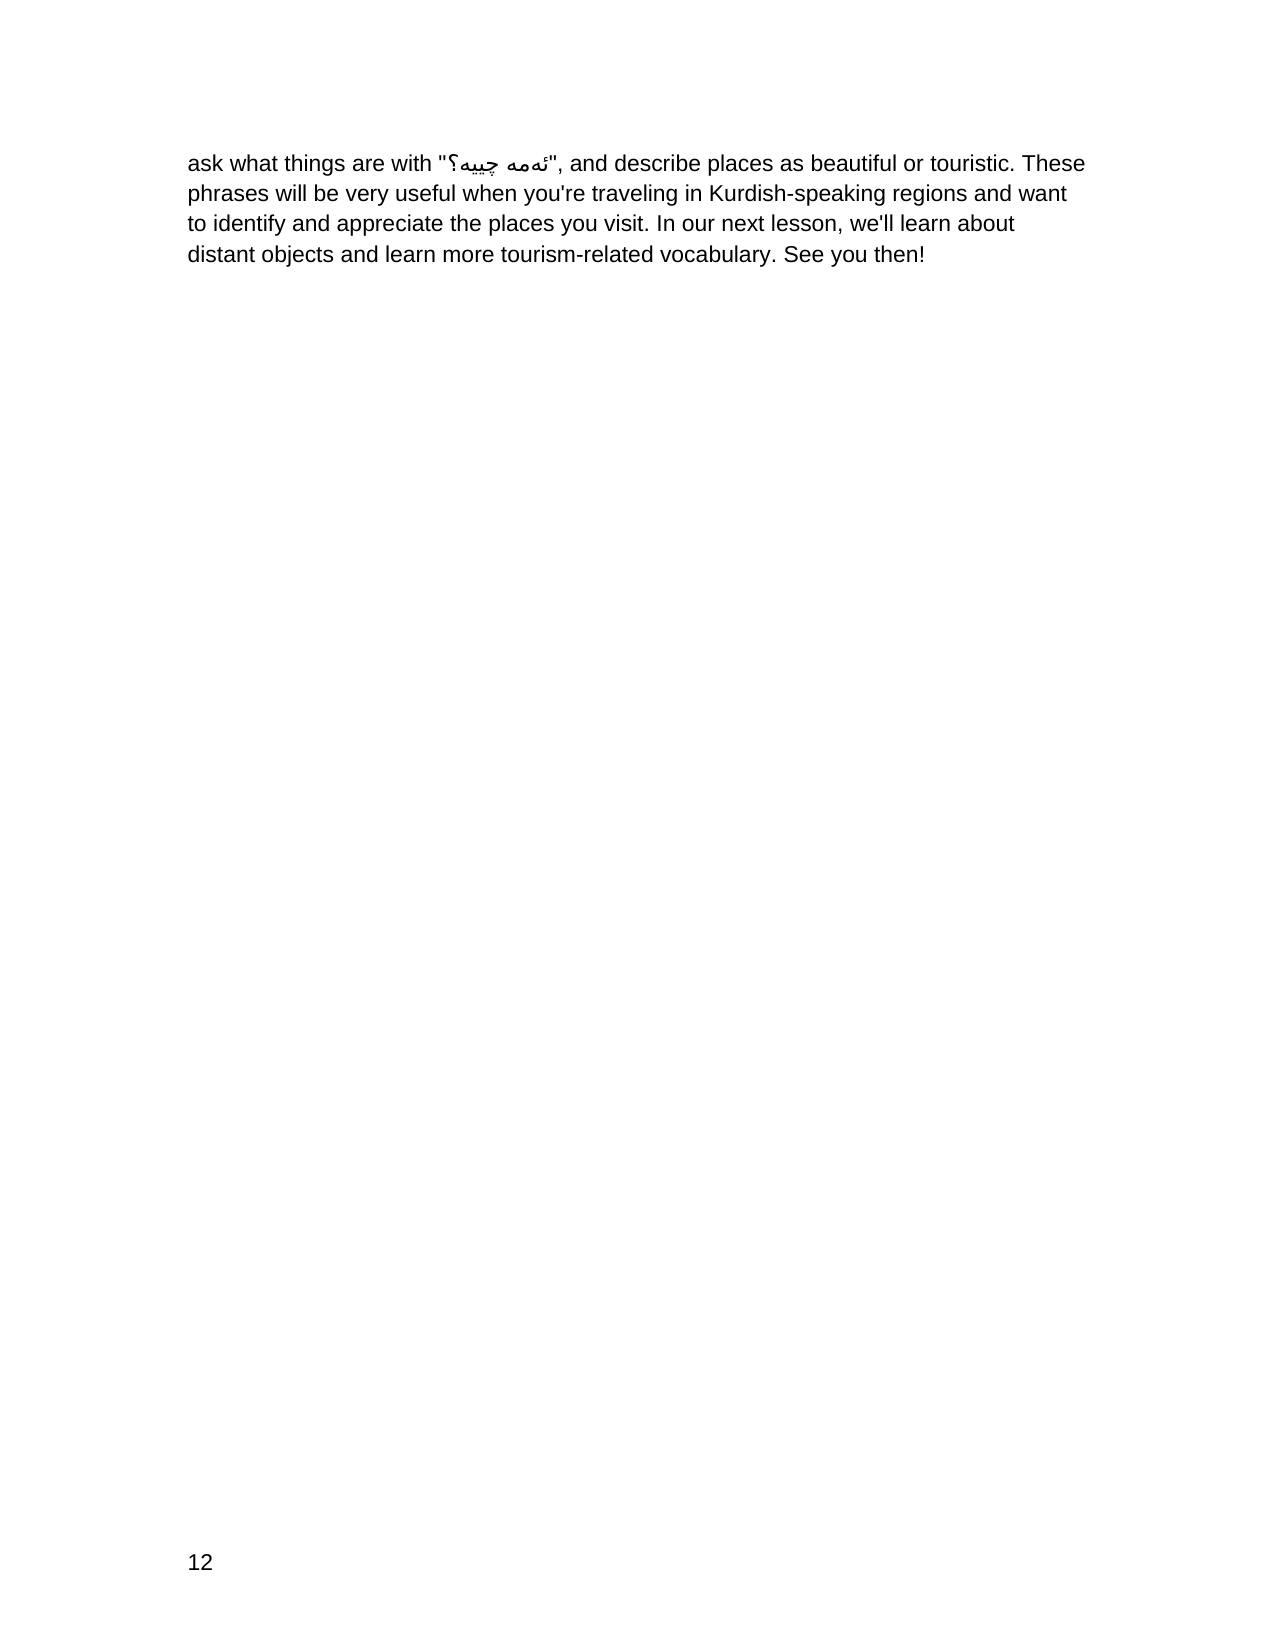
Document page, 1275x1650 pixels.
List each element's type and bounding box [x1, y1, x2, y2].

text [187, 150, 1087, 267]
